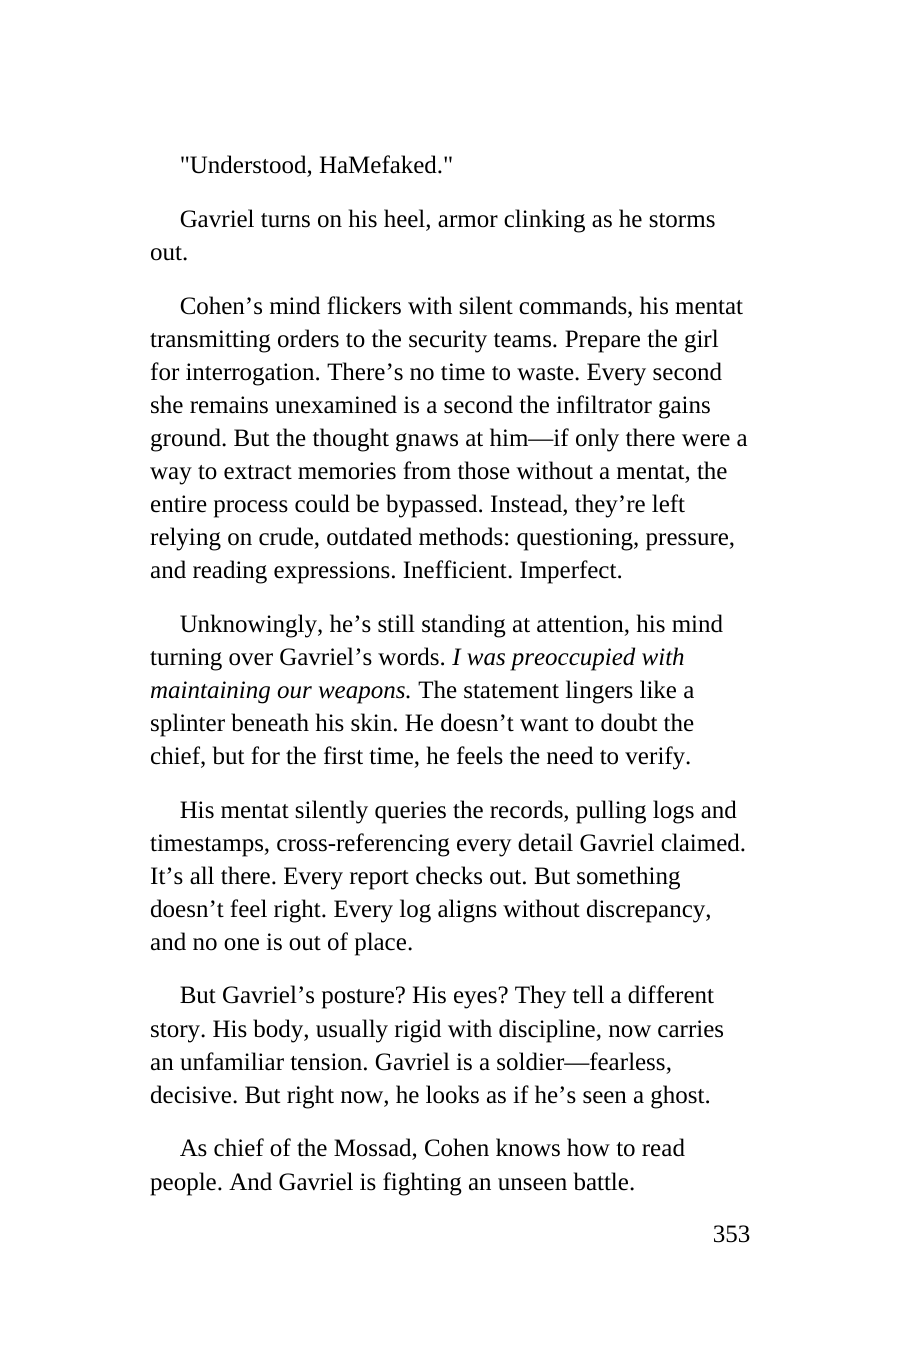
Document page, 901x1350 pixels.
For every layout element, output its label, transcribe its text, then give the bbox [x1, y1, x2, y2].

text But Gavriel’s posture? His eyes? They tell a different story. His body, usually rigid with discipline, now carries an unfamiliar tension. Gavriel is a soldier—fearless, decisive. But right now, he looks as if he’s seen a ghost. [150, 981, 750, 1108]
text Cohen’s mind flickers with silent commands, his mentat transmitting orders to the security teams. Prepare the girl for interrogation. There’s no time to waste. Every second she remains unexamined is a second the infiltrator gains ground. But the thought gnaws at him—if only there were a way to extract memories from those without a mentat, the entire process could be bypassed. Instead, they’re left relying on crude, outdated methods: questioning, pressure, and reading expressions. Inefficient. Imperfect. [150, 291, 750, 584]
text Gavriel turns on his heel, armor clinking as he storms out. [150, 204, 750, 266]
text Unknowingly, he’s still standing at attention, his mind turning over Gavriel’s words. I was preoccupied with maintaining our weapons. The statement lingers like a splinter beneath his skin. He doesn’t want to doubt the chief, but for the first time, he feels the need to verify. [150, 609, 750, 769]
text "Understood, HaMefaked." [150, 150, 750, 179]
text As chief of the Mossad, Cohen knows how to read people. And Gavriel is fighting an unseen battle. [150, 1133, 750, 1195]
text His mentat silently queries the records, pulling logs and timestamps, cross-referencing every detail Gavriel claimed. It’s all there. Every report checks out. But something doesn’t feel right. Every log aligns without discrepancy, and no one is out of place. [150, 795, 750, 956]
